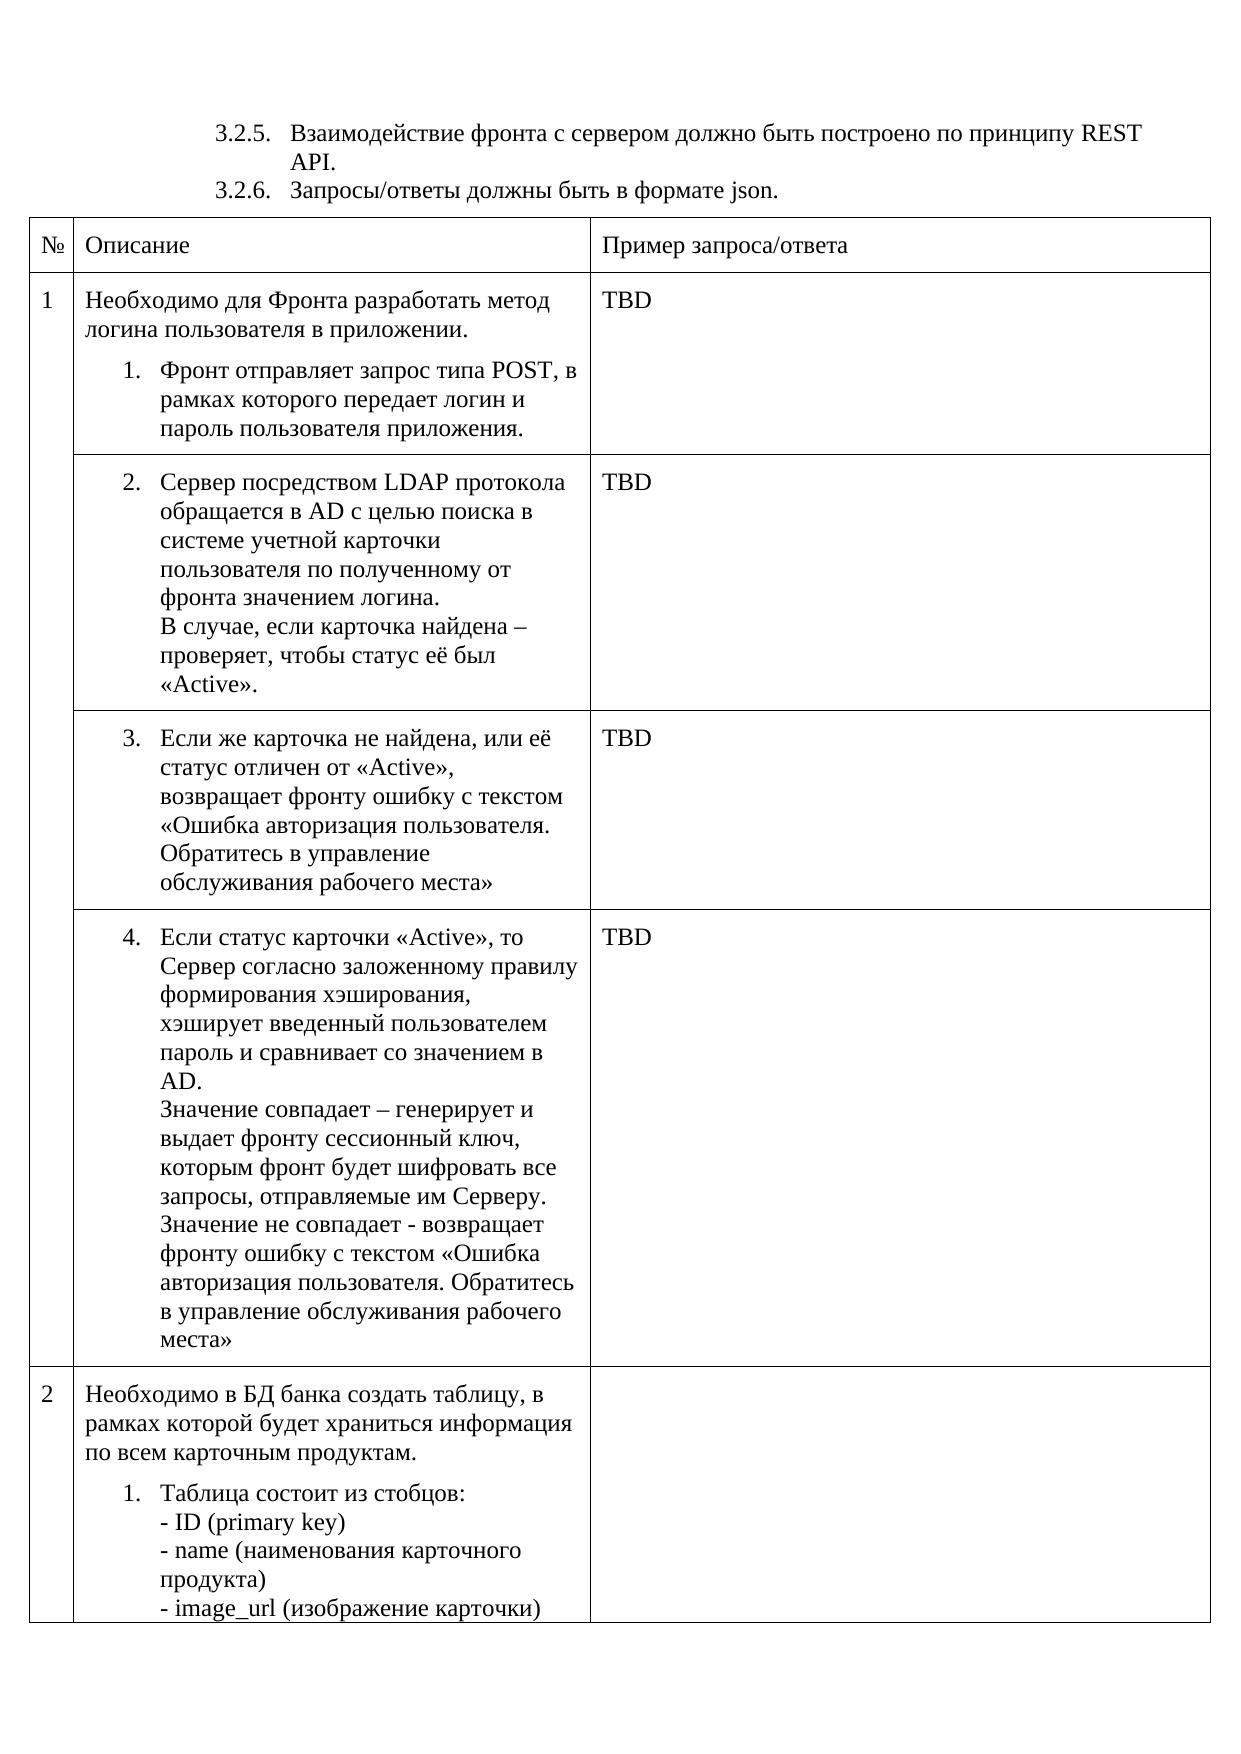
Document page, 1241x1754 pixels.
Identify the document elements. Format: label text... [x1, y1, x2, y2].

table_cell 2 [30, 1367, 73, 1622]
table_cell Сервер посредством LDAP протокола обращается в AD с целью поиска в системе учетной карточки пользователя по полученному от фронта значением логина. В случае, если карточка найдена – проверяет, чтобы статус её был «Active». [74, 455, 590, 710]
table_header № [30, 218, 73, 272]
list Запросы/ответы должны быть в формате json. [215, 176, 1152, 204]
table_header Описание [74, 218, 590, 272]
table_header Пример запроса/ответа [591, 218, 1210, 272]
table_cell [591, 1367, 1210, 1622]
table_cell TBD [591, 711, 1210, 908]
table_cell TBD [591, 273, 1210, 454]
table_cell TBD [591, 910, 1210, 1366]
table_cell Необходимо для Фронта разработать метод логина пользователя в приложении. Фронт отправляет запрос типа POST, в рамках которого передает логин и пароль пользователя приложения. [74, 273, 590, 454]
table_cell Если статус карточки «Active», то Сервер согласно заложенному правилу формирования хэширования, хэширует введенный пользователем пароль и сравнивает со значением в AD. Значение совпадает – генерирует и выдает фронту сессионный ключ, которым фронт будет шифровать все запросы, отправляемые им Серверу. Значение не совпадает - возвращает фронту ошибку с текстом «Ошибка авторизация пользователя. Обратитесь в управление обслуживания рабочего места» [74, 910, 590, 1366]
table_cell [74, 1367, 590, 1622]
list Взаимодействие фронта с сервером должно быть построено по принципу REST API. [215, 118, 1152, 176]
table_cell TBD [591, 455, 1210, 710]
table_cell 1 [30, 273, 73, 1366]
table_cell Если же карточка не найдена, или её статус отличен от «Active», возвращает фронту ошибку с текстом «Ошибка авторизация пользователя. Обратитесь в управление обслуживания рабочего места» [74, 711, 590, 908]
